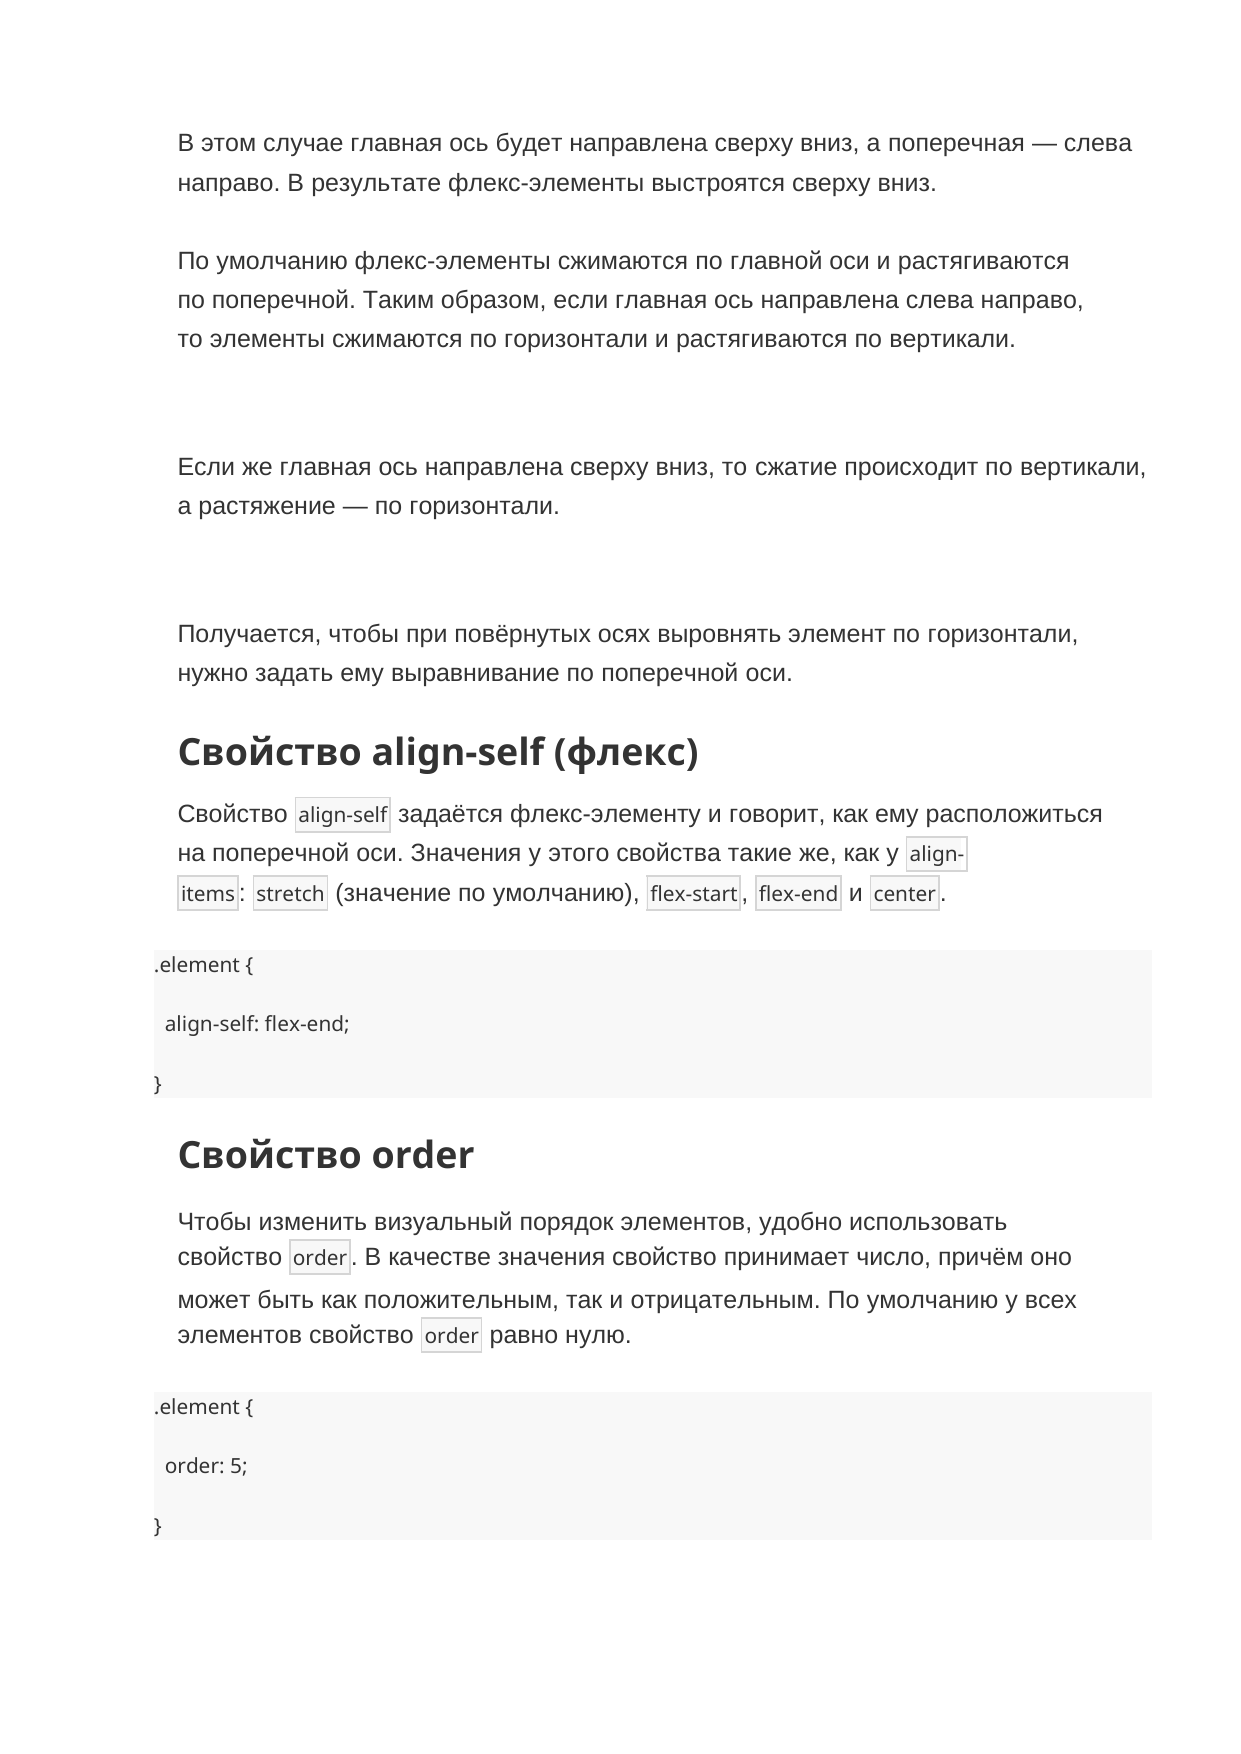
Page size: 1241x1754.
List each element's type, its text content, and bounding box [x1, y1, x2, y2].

text } [154, 1069, 1152, 1098]
text Чтобы изменить визуальный порядок элементов, удобно использовать свойство order. В качестве значения свойство принимает число, причём оно может быть как положительным, так и отрицательным. По умолчанию у всех элементов свойство order равно нулю. [177, 1197, 1152, 1353]
text Если же главная ось направлена сверху вниз, то сжатие происходит по вертикали, а растяжение — по горизонтали. [177, 441, 1152, 519]
text align-self: flex-end; [154, 1009, 1152, 1038]
text } [154, 1511, 1152, 1540]
text .element { [154, 950, 1152, 978]
text Получается, чтобы при повёрнутых осях выровнять элемент по горизонтали, нужно задать ему выравнивание по поперечной оси. [177, 608, 1152, 687]
text order: 5; [154, 1452, 1152, 1480]
text .element { [154, 1392, 1152, 1420]
text По умолчанию флекс-элементы сжимаются по главной оси и растягиваются по поперечной. Таким образом, если главная ось направлена слева направо, то элементы сжимаются по горизонтали и растягиваются по вертикали. [177, 235, 1152, 352]
text Свойство align-self (флекс) [177, 726, 1152, 777]
text В этом случае главная ось будет направлена сверху вниз, а поперечная — слева направо. В результате флекс-элементы выстроятся сверху вниз. [177, 118, 1152, 196]
text Свойство order [177, 1129, 1152, 1180]
text Свойство align-self задаётся флекс-элементу и говорит, как ему расположиться на поперечной оси. Значения у этого свойства такие же, как у align-items: stretch (значение по умолчанию), flex-start, flex-end и center. [177, 793, 1152, 911]
